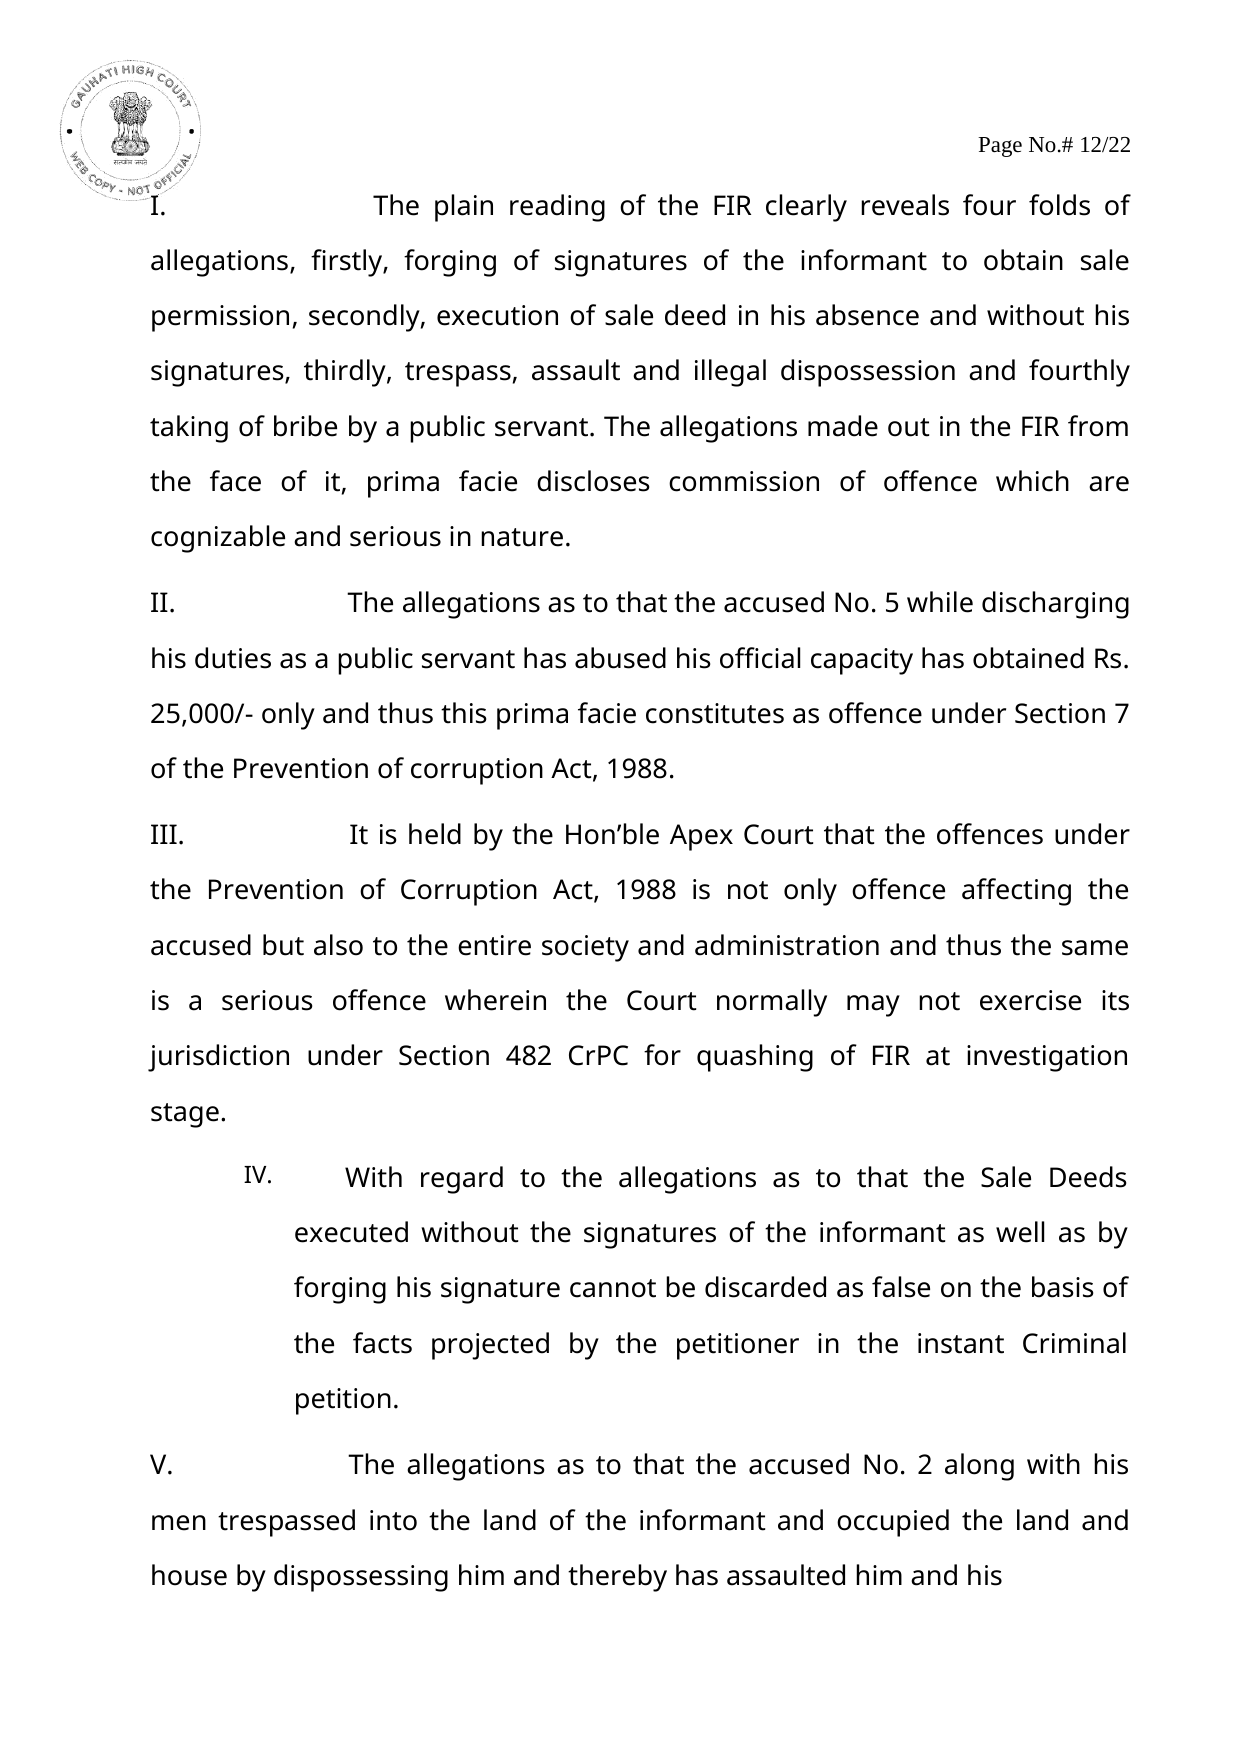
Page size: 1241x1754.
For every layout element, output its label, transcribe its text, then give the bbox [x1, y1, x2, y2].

list It is held by the Hon’ble Apex Court that the offences under the Prevention of Corruption Act, 1988 is not only offence affecting the accused but also to the entire society and administration and thus the same is a serious offence wherein the Court normally may not exercise its jurisdiction under Section 482 CrPC for quashing of FIR at investigation stage. [150, 816, 1131, 1129]
text Page No.# 12/22 [150, 131, 1131, 158]
list The allegations as to that the accused No. 5 while discharging his duties as a public servant has abused his official capacity has obtained Rs. 25,000/- only and thus this prima facie constitutes as offence under Section 7 of the Prevention of corruption Act, 1988. [150, 584, 1131, 787]
text With regard to the allegations as to that the Sale Deeds executed without the signatures of the informant as well as by forging his signature cannot be discarded as false on the basis of the facts projected by the petitioner in the instant Criminal petition. [294, 1158, 1129, 1416]
list The allegations as to that the accused No. 2 along with his men trespassed into the land of the informant and occupied the land and house by dispossessing him and thereby has assaulted him and his [150, 1446, 1131, 1594]
picture [59, 59, 201, 201]
text IV. [244, 1158, 275, 1191]
list The plain reading of the FIR clearly reveals four folds of allegations, firstly, forging of signatures of the informant to obtain sale permission, secondly, execution of sale deed in his absence and without his signatures, thirdly, trespass, assault and illegal dispossession and fourthly taking of bribe by a public servant. The allegations made out in the FIR from the face of it, prima facie discloses commission of offence which are cognizable and serious in nature. [150, 186, 1131, 555]
